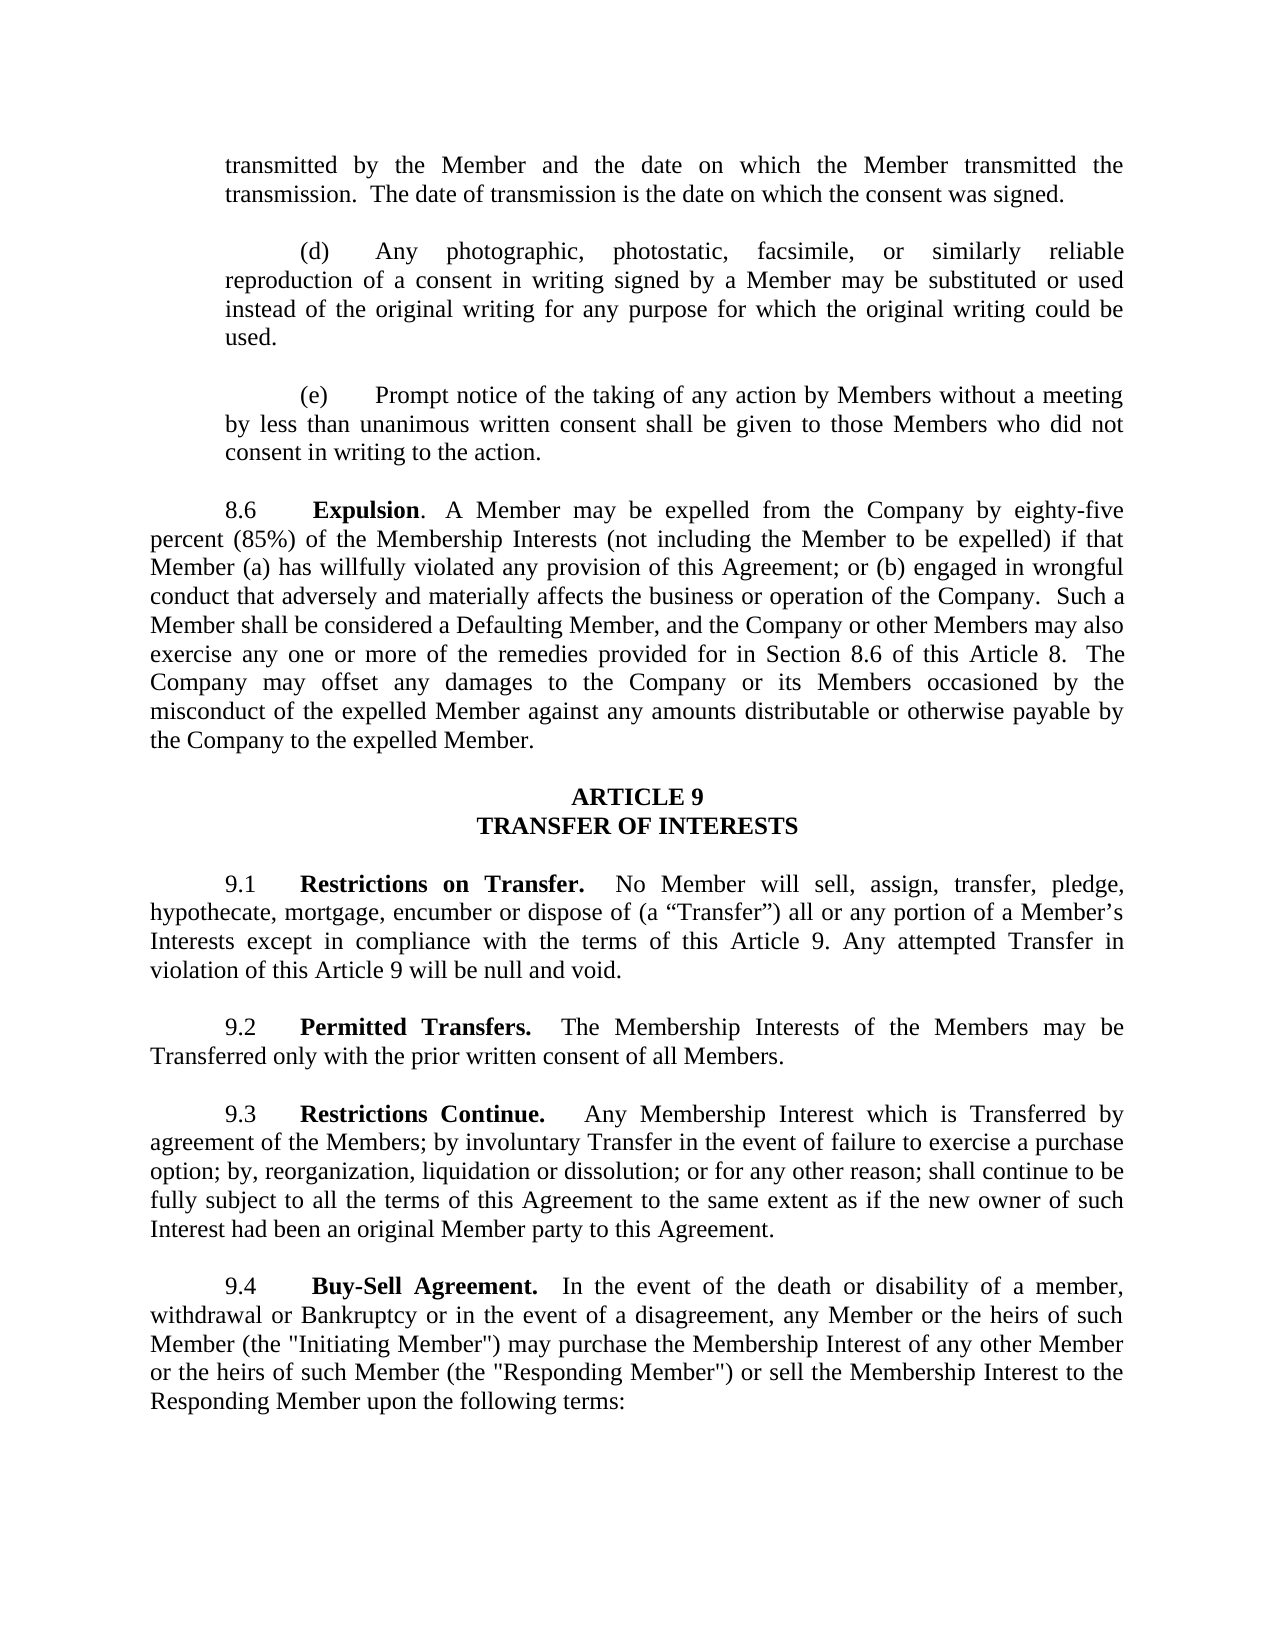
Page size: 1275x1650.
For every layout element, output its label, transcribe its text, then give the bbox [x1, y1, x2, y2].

text 9.2 Permitted Transfers. The Membership Interests of the Members may be Transferred only with the prior written consent of all Members. [150, 1012, 1125, 1070]
text TRANSFER OF INTERESTS [150, 811, 1125, 840]
text 9.3 Restrictions Continue. Any Membership Interest which is Transferred by agreement of the Members; by involuntary Transfer in the event of failure to exercise a purchase option; by, reorganization, liquidation or dissolution; or for any other reason; shall continue to be fully subject to all the terms of this Agreement to the same extent as if the new owner of such Interest had been an original Member party to this Agreement. [150, 1099, 1125, 1242]
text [225, 150, 1125, 207]
text 9.4 Buy-Sell Agreement. In the event of the death or disability of a member, withdrawal or Bankruptcy or in the event of a disagreement, any Member or the heirs of such Member (the "Initiating Member") may purchase the Membership Interest of any other Member or the heirs of such Member (the "Responding Member") or sell the Membership Interest to the Responding Member upon the following terms: [150, 1271, 1125, 1415]
text 8.6 Expulsion. A Member may be expelled from the Company by eighty-five percent (85%) of the Membership Interests (not including the Member to be expelled) if that Member (a) has willfully violated any provision of this Agreement; or (b) engaged in wrongful conduct that adversely and materially affects the business or operation of the Company. Such a Member shall be considered a Defaulting Member, and the Company or other Members may also exercise any one or more of the remedies provided for in Section 8.6 of this Article 8. The Company may offset any damages to the Company or its Members occasioned by the misconduct of the expelled Member against any amounts distributable or otherwise payable by the Company to the expelled Member. [150, 495, 1125, 754]
text 9.1 Restrictions on Transfer. No Member will sell, assign, transfer, pledge, hypothecate, mortgage, encumber or dispose of (a “Transfer”) all or any portion of a Member’s Interests except in compliance with the terms of this Article 9. Any attempted Transfer in violation of this Article 9 will be null and void. [150, 869, 1125, 984]
text (e) Prompt notice of the taking of any action by Members without a meeting by less than unanimous written consent shall be given to those Members who did not consent in writing to the action. [225, 380, 1125, 466]
text (d) Any photographic, photostatic, facsimile, or similarly reliable reproduction of a consent in writing signed by a Member may be substituted or used instead of the original writing for any purpose for which the original writing could be used. [225, 236, 1125, 351]
text ARTICLE 9 [150, 782, 1125, 811]
